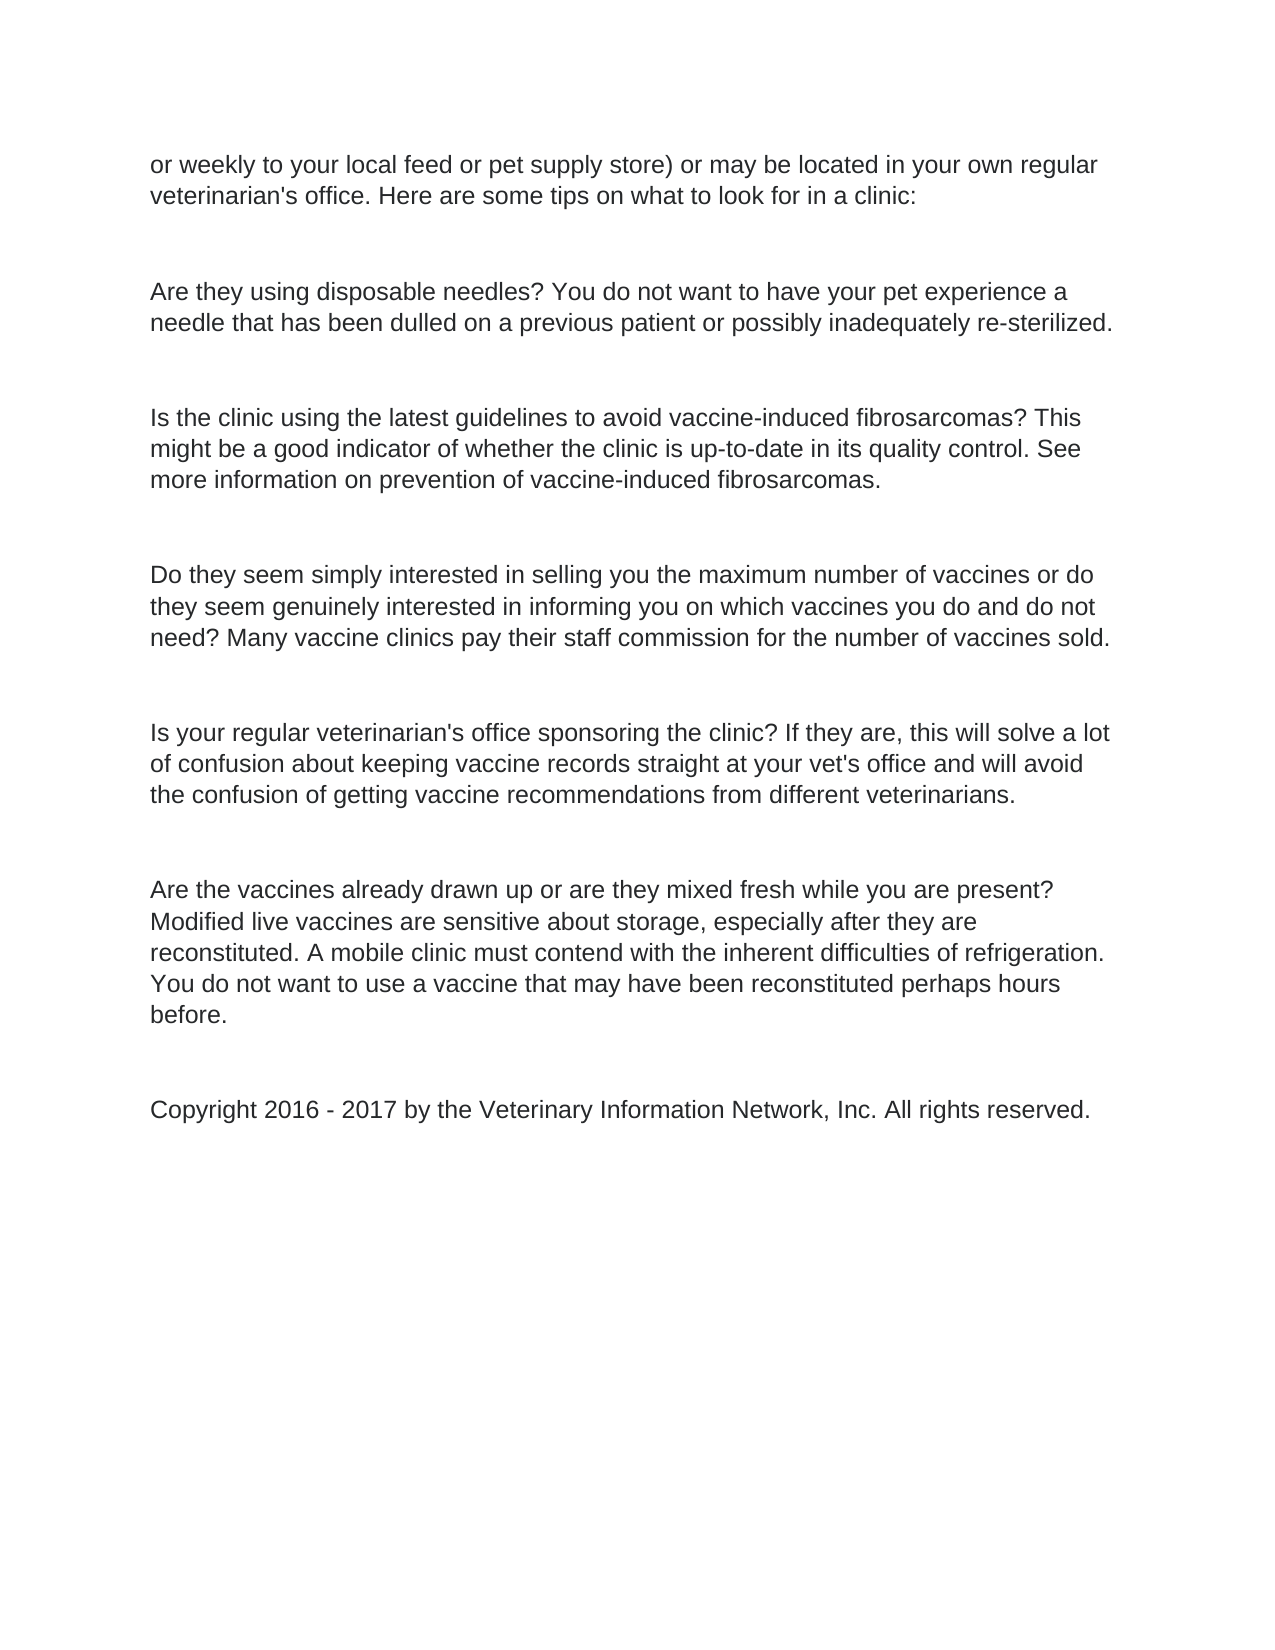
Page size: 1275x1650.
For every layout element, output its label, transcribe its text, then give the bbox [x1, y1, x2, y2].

text Copyright 2016 - 2017 by the Veterinary Information Network, Inc. All rights reserved. [150, 1095, 1125, 1124]
text Do they seem simply interested in selling you the maximum number of vaccines or do they seem genuinely interested in informing you on which vaccines you do and do not need? Many vaccine clinics pay their staff commission for the number of vaccines sold. [150, 560, 1125, 651]
text Is your regular veterinarian's office sponsoring the clinic? If they are, this will solve a lot of confusion about keeping vaccine records straight at your vet's office and will avoid the confusion of getting vaccine recommendations from different veterinarians. [150, 718, 1125, 809]
text Are they using disposable needles? You do not want to have your pet experience a needle that has been dulled on a previous patient or possibly inadequately re-sterilized. [150, 276, 1125, 336]
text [150, 150, 1125, 210]
text Are the vaccines already drawn up or are they mixed fresh while you are present? Modified live vaccines are sensitive about storage, especially after they are reconstituted. A mobile clinic must contend with the inherent difficulties of refrigeration. You do not want to use a vaccine that may have been reconstituted perhaps hours before. [150, 875, 1125, 1028]
text Is the clinic using the latest guidelines to avoid vaccine-induced fibrosarcomas? This might be a good indicator of whether the clinic is up-to-date in its quality control. See more information on prevention of vaccine-induced fibrosarcomas. [150, 403, 1125, 494]
